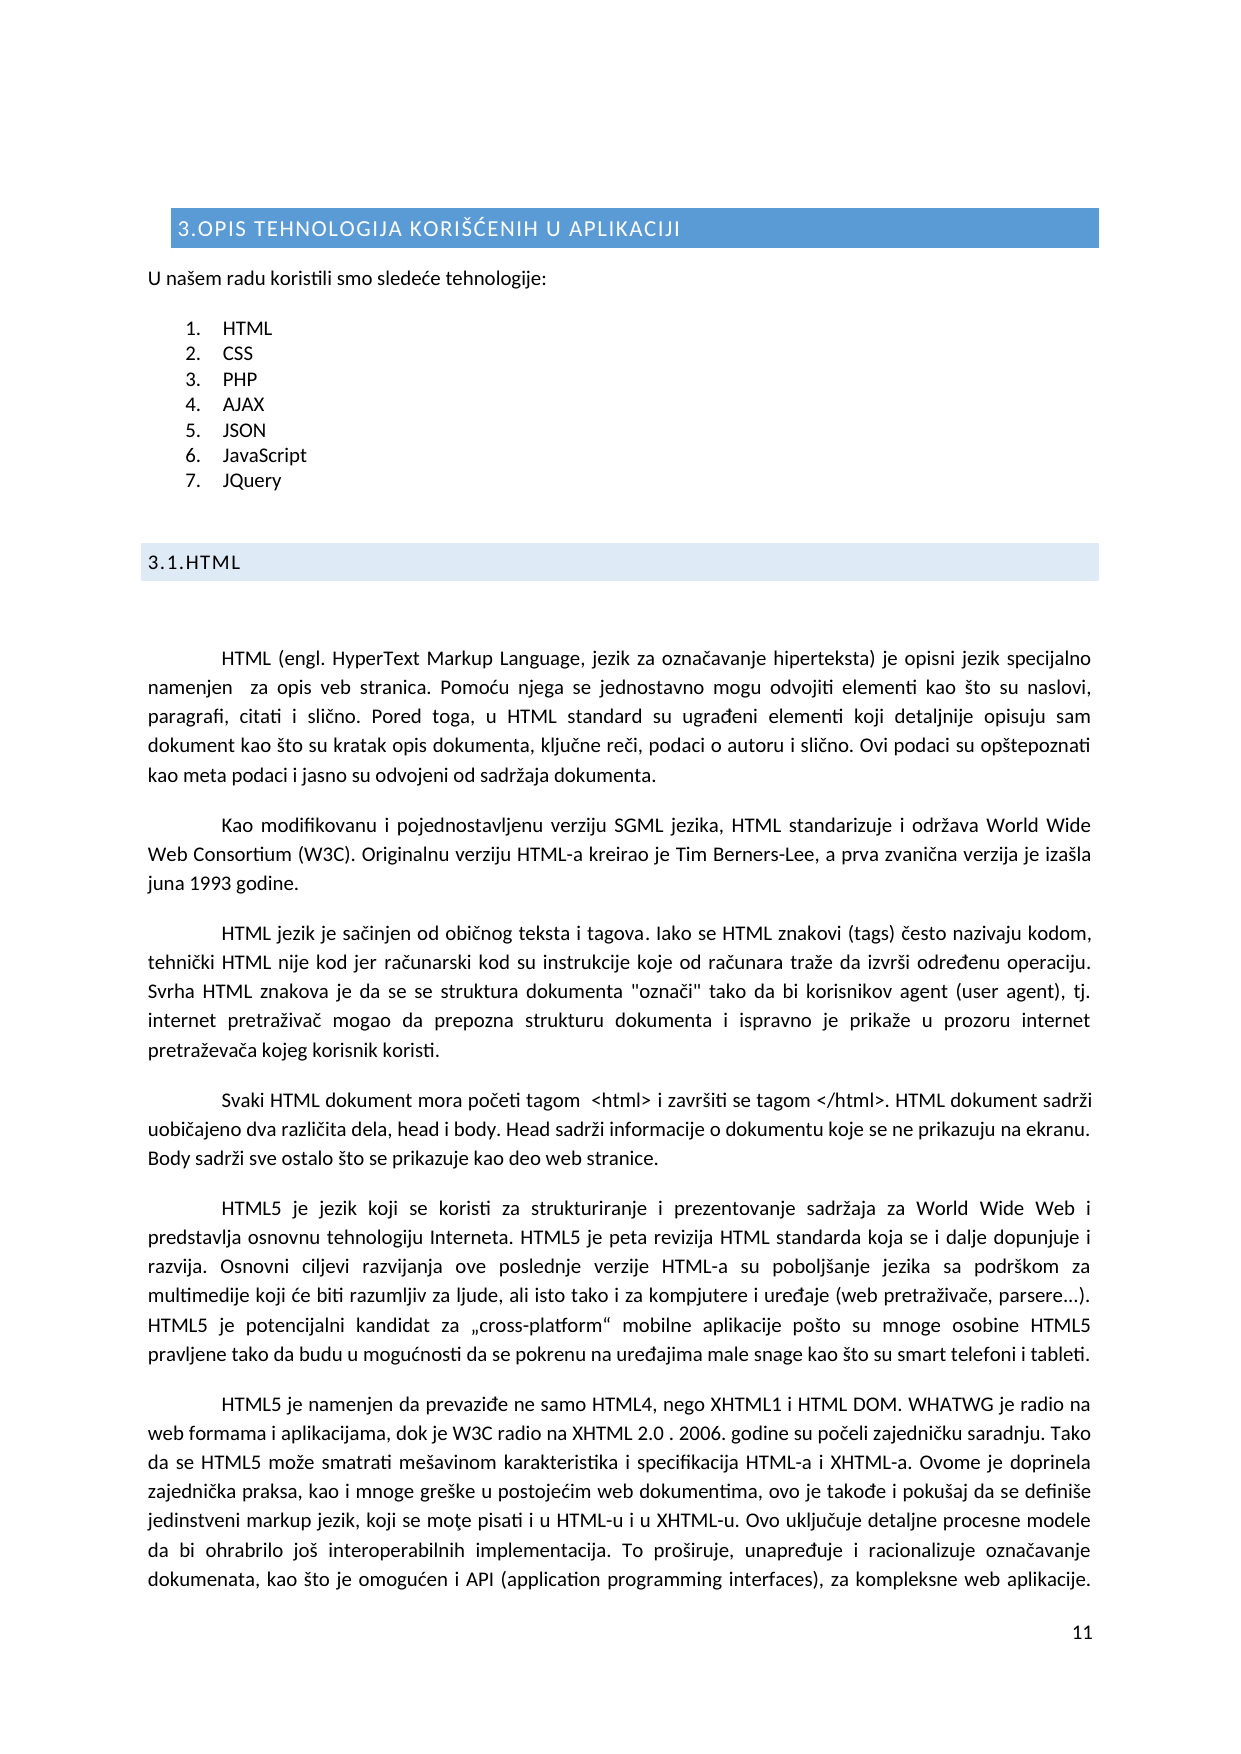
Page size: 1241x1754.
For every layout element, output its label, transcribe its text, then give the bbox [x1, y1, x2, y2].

list HTML [185, 315, 1093, 341]
list JavaScript [185, 442, 1093, 468]
subtitle 3.1.HTML [148, 549, 1093, 575]
list JQuery [185, 468, 1093, 493]
text Svaki HTML dokument mora početi tagom <html> i završiti se tagom </html>. HTML dokument sadrži uobičajeno dva različita dela, head i body. Head sadrži informacije o dokumentu koje se ne prikazuju na ekranu. Body sadrži sve ostalo što se prikazuje kao deo web stranice. [148, 1087, 1093, 1171]
list CSS [185, 341, 1093, 366]
text U našem radu koristili smo sledeće tehnologije: [148, 265, 1093, 291]
text HTML5 je jezik koji se koristi za strukturiranje i prezentovanje sadržaja za World Wide Web i predstavlja osnovnu tehnologiju Interneta. HTML5 je peta revizija HTML standarda koja se i dalje dopunjuje i razvija. Osnovni ciljevi razvijanja ove poslednje verzije HTML-a su poboljšanje jezika sa podrškom za multimedije koji će biti razumljiv za ljude, ali isto tako i za kompjutere i uređaje (web pretraživače, parsere...). HTML5 je potencijalni kandidat za „cross-platform“ mobilne aplikacije pošto su mnoge osobine HTML5 pravljene tako da budu u mogućnosti da se pokrenu na uređajima male snage kao što su smart telefoni i tableti. [148, 1195, 1093, 1366]
list AJAX [185, 391, 1093, 417]
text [148, 1391, 1093, 1591]
list PHP [185, 366, 1093, 391]
list JSON [185, 417, 1093, 442]
subtitle 3.Opis tehnologija korišćenih u aplikaciji [177, 214, 1093, 242]
text HTML (engl. HyperText Markup Language, jezik za označavanje hiperteksta) je opisni jezik specijalno namenjen za opis veb stranica. Pomoću njega se jednostavno mogu odvojiti elementi kao što su naslovi, paragrafi, citati i slično. Pored toga, u HTML standard su ugrađeni elementi koji detaljnije opisuju sam dokument kao što su kratak opis dokumenta, ključne reči, podaci o autoru i slično. Ovi podaci su opštepoznati kao meta podaci i jasno su odvojeni od sadržaja dokumenta. [148, 645, 1093, 787]
text HTML jezik je sačinjen od običnog teksta i tagova. Iako se HTML znakovi (tags) često nazivaju kodom, tehnički HTML nije kod jer računarski kod su instrukcije koje od računara traže da izvrši određenu operaciju. Svrha HTML znakova je da se se struktura dokumenta "označi" tako da bi korisnikov agent (user agent), tj. internet pretraživač mogao da prepozna strukturu dokumenta i ispravno je prikaže u prozoru internet pretraževača kojeg korisnik koristi. [148, 920, 1093, 1062]
text Kao modifikovanu i pojednostavljenu verziju SGML jezika, HTML standarizuje i održava World Wide Web Consortium (W3C). Originalnu verziju HTML-a kreirao je Tim Berners-Lee, a prva zvanična verzija je izašla juna 1993 godine. [148, 812, 1093, 896]
